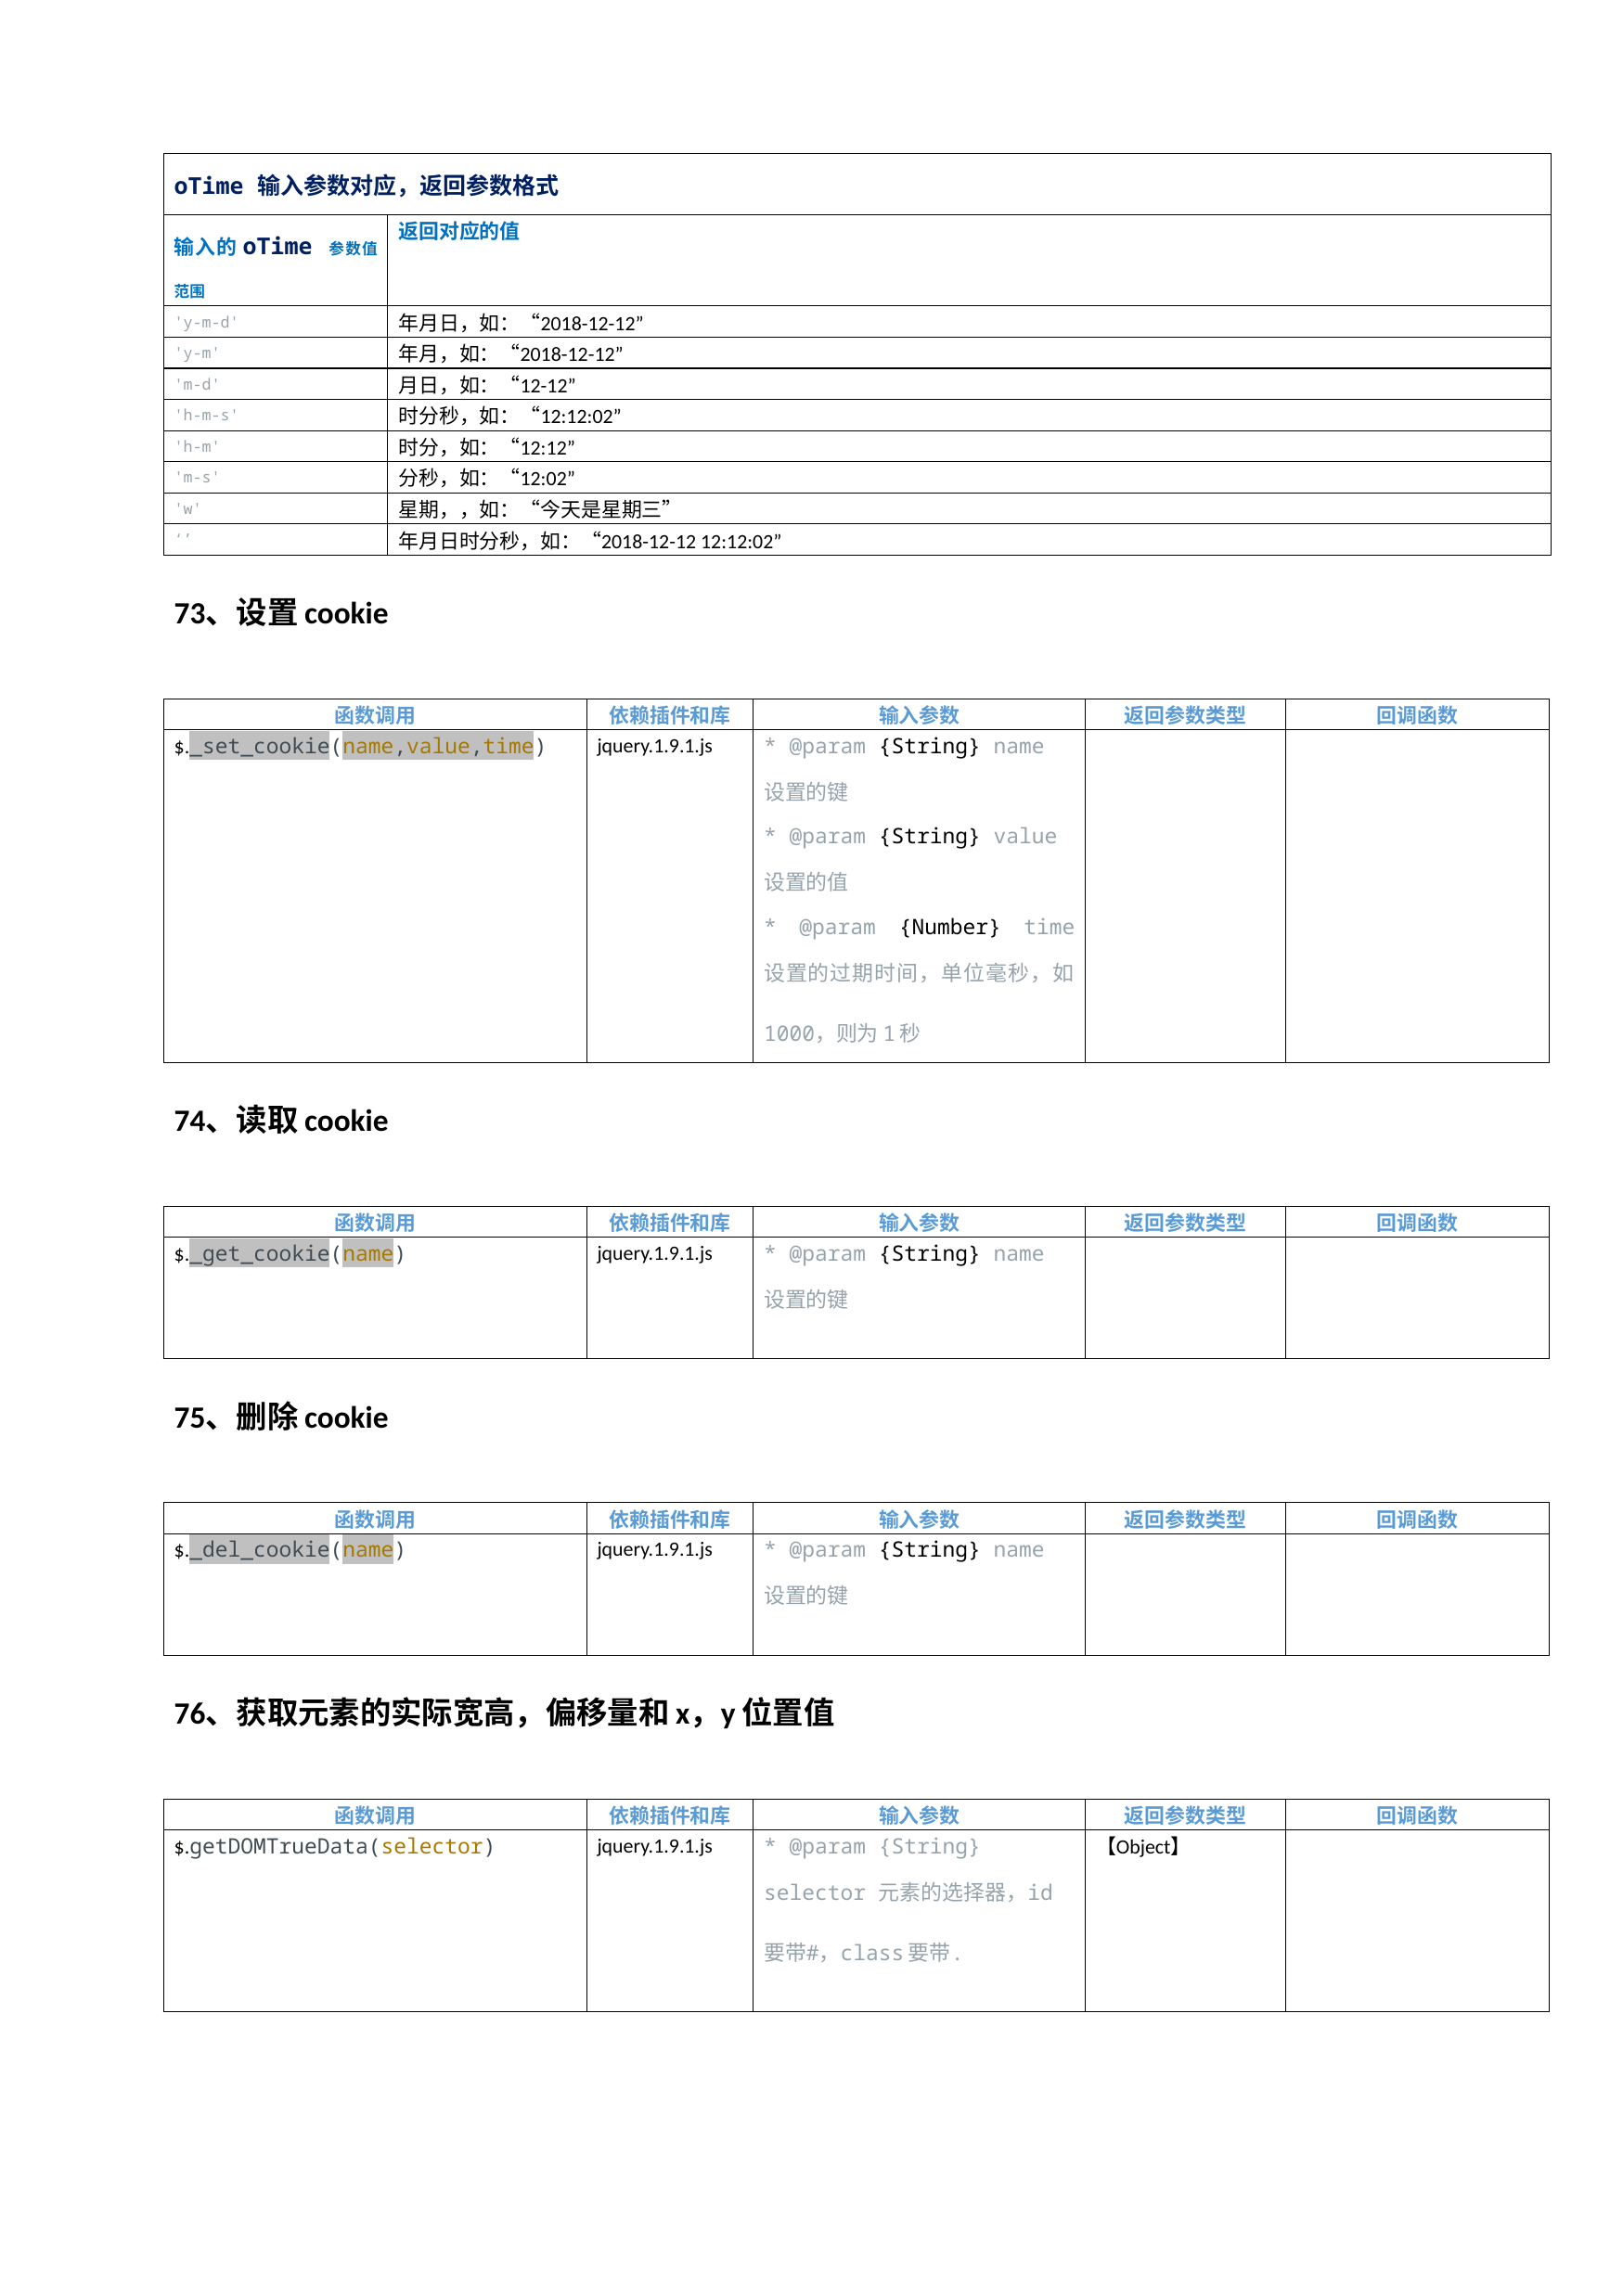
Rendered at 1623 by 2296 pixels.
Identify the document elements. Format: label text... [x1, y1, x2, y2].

table_cell [1286, 1534, 1549, 1655]
subtitle 删除cookie [174, 1384, 1449, 1444]
table_cell * @param {String} name 设置的键 [754, 1238, 1085, 1358]
table_cell 年月，如：“2018-12-12” [388, 338, 1551, 367]
table_cell 年月日时分秒，如：“2018-12-12 12:12:02” [388, 524, 1551, 555]
table_cell 'm-d' [164, 369, 387, 399]
table_cell 'h-m' [164, 431, 387, 461]
table_cell [1086, 1238, 1285, 1358]
table_header 函数调用 [164, 1503, 586, 1533]
table_cell 'y-m-d' [164, 306, 387, 337]
table_cell 年月日，如：“2018-12-12” [388, 306, 1551, 337]
table_header 输入参数 [754, 1207, 1085, 1237]
table_header 函数调用 [164, 1207, 586, 1237]
table_cell * @param {String} name 设置的键 [754, 1534, 1085, 1655]
table_header 依赖插件和库 [587, 699, 753, 729]
table_cell ‘’ [164, 524, 387, 555]
table_header 回调函数 [1286, 699, 1549, 729]
table_cell 分秒，如：“12:02” [388, 462, 1551, 493]
table_cell $._del_cookie(name) [164, 1534, 586, 1655]
table_cell * @param {String} name 设置的键 * @param {String} value 设置的值 * @param {Number} time 设置的过期时间，单位毫秒，如1000，则为1秒 [754, 730, 1085, 1062]
subtitle 获取元素的实际宽高，偏移量和x，y位置值 [174, 1681, 1449, 1741]
table_header 回调函数 [1286, 1207, 1549, 1237]
table_cell 返回对应的值 [388, 215, 1551, 305]
table_cell $._set_cookie(name,value,time) [164, 730, 586, 1062]
table_cell 'h-m-s' [164, 400, 387, 430]
table_cell 'y-m' [164, 338, 387, 367]
table_header 回调函数 [1286, 1503, 1549, 1533]
table_header 输入参数 [754, 699, 1085, 729]
table_header 依赖插件和库 [587, 1503, 753, 1533]
table_header 返回参数类型 [1086, 699, 1285, 729]
table_cell [1086, 730, 1285, 1062]
table_header 返回参数类型 [1086, 1503, 1285, 1533]
table_cell $._get_cookie(name) [164, 1238, 586, 1358]
table_header 依赖插件和库 [587, 1800, 753, 1829]
table_cell * @param {String} selector 元素的选择器，id要带#，class要带. [754, 1830, 1085, 2011]
table_cell 【Object】 [1086, 1830, 1285, 2011]
table_header 返回参数类型 [1086, 1800, 1285, 1829]
table_header 依赖插件和库 [587, 1207, 753, 1237]
table_header 函数调用 [164, 1800, 586, 1829]
table_header 输入参数 [754, 1800, 1085, 1829]
table_header 函数调用 [164, 699, 586, 729]
table_header 输入参数 [754, 1503, 1085, 1533]
table_cell 星期，，如：“今天是星期三” [388, 494, 1551, 523]
subtitle 读取cookie [174, 1088, 1449, 1148]
table_header 回调函数 [1286, 1800, 1549, 1829]
table_cell 月日，如：“12-12” [388, 369, 1551, 399]
table_cell jquery.1.9.1.js [587, 1238, 753, 1358]
table_header oTime 输入参数对应，返回参数格式 [164, 154, 1551, 214]
table_cell jquery.1.9.1.js [587, 1830, 753, 2011]
table_cell jquery.1.9.1.js [587, 730, 753, 1062]
table_cell [1286, 730, 1549, 1062]
table_cell [1286, 1238, 1549, 1358]
table_cell 'w' [164, 494, 387, 523]
table_cell 时分秒，如：“12:12:02” [388, 400, 1551, 430]
table_cell 时分，如：“12:12” [388, 431, 1551, 461]
table_cell jquery.1.9.1.js [587, 1534, 753, 1655]
table_cell [1286, 1830, 1549, 2011]
table_cell $.getDOMTrueData(selector) [164, 1830, 586, 2011]
table_cell 'm-s' [164, 462, 387, 493]
table_header 返回参数类型 [1086, 1207, 1285, 1237]
table_cell 输入的oTime 参数值范围 [164, 215, 387, 305]
subtitle 设置cookie [174, 581, 1449, 641]
table_cell [1086, 1534, 1285, 1655]
